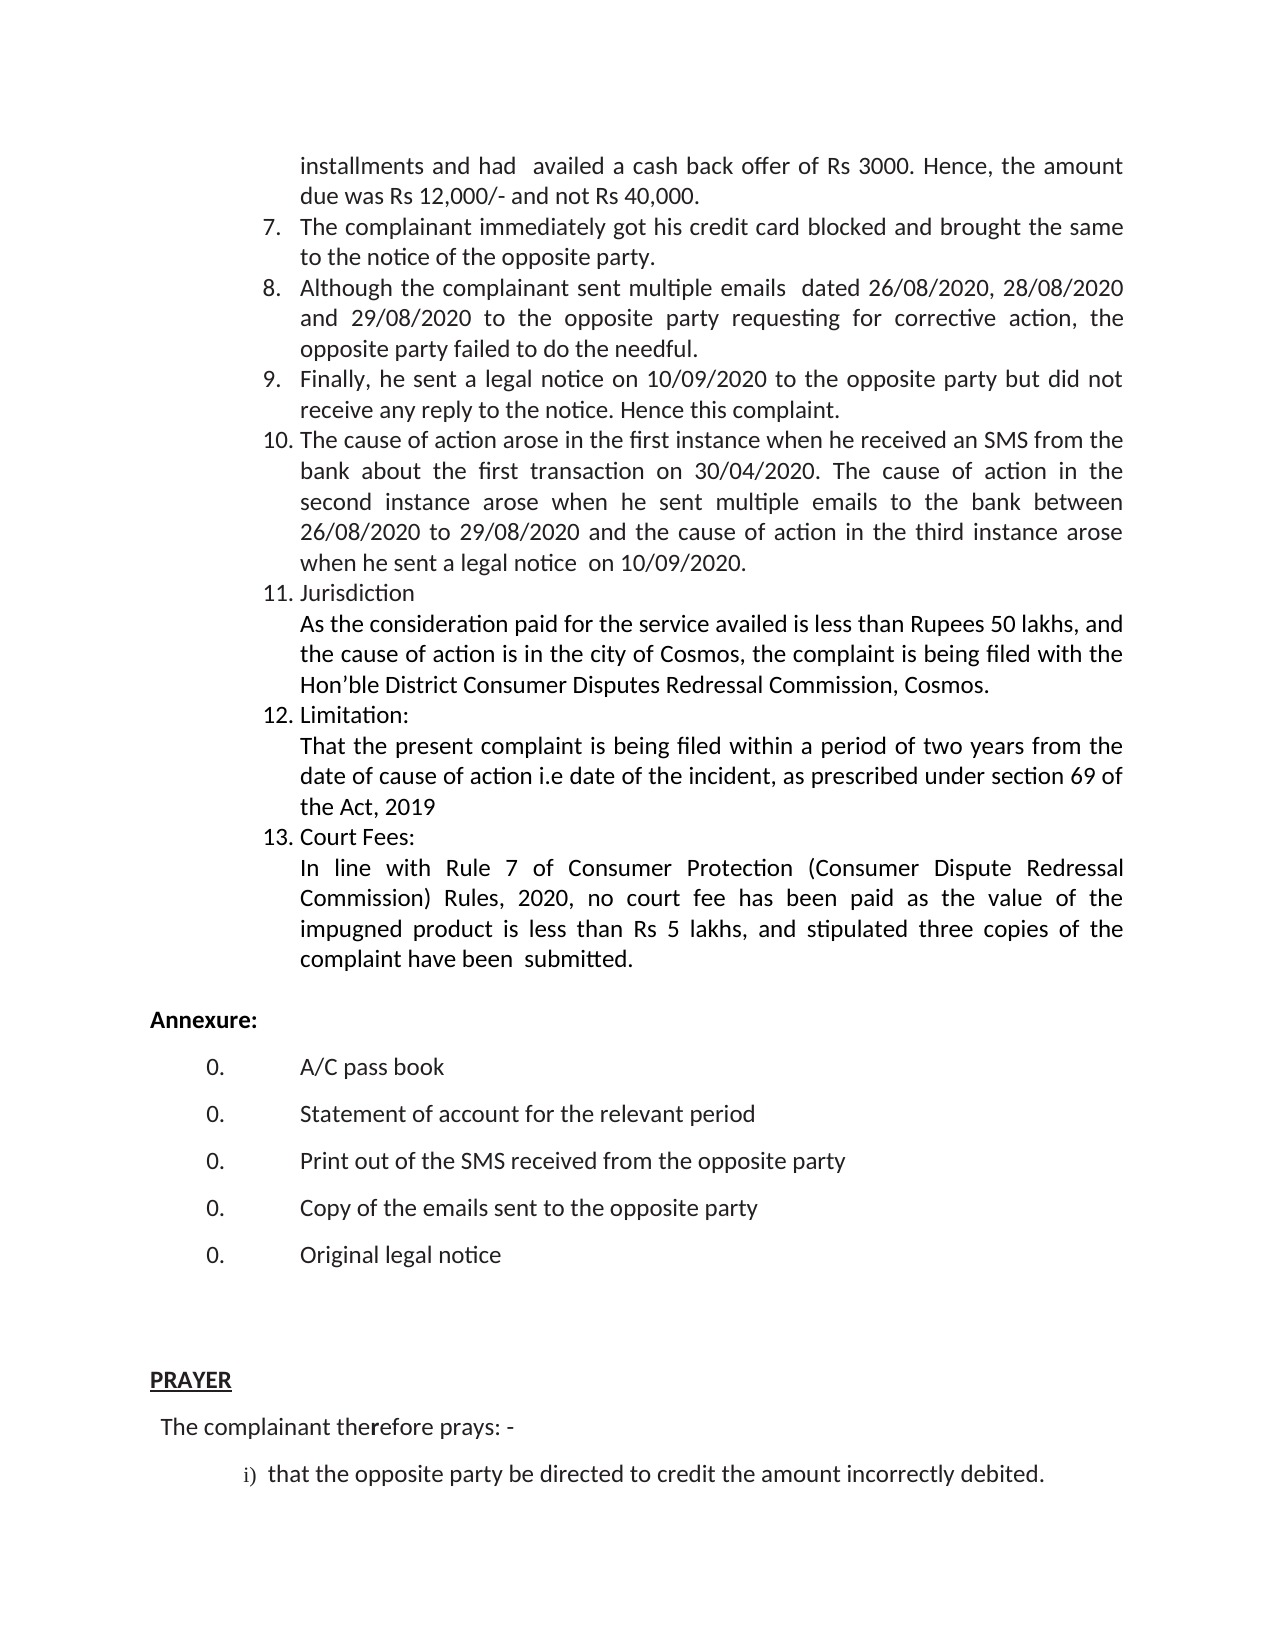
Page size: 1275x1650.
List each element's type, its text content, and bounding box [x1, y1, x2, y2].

list Finally, he sent a legal notice on 10/09/2020 to the opposite party but did not receive any reply to the notice. Hence this complaint. [262, 364, 1125, 425]
list Limitation: [262, 699, 1125, 730]
list The cause of action arose in the first instance when he received an SMS from the bank about the first transaction on 30/04/2020. The cause of action in the second instance arose when he sent multiple emails to the bank between 26/08/2020 to 29/08/2020 and the cause of action in the third instance arose when he sent a legal notice on 10/09/2020. [262, 425, 1125, 577]
subtitle PRAYER [150, 1364, 1125, 1394]
list Court Fees: [262, 821, 1125, 852]
text Annexure: [150, 1004, 1125, 1035]
text That the present complaint is being filed within a period of two years from the date of cause of action i.e date of the incident, as prescribed under section 69 of the Act, 2019 [300, 730, 1125, 821]
list The complainant immediately got his credit card blocked and brought the same to the notice of the opposite party. [262, 211, 1125, 272]
list Copy of the emails sent to the opposite party [225, 1192, 1113, 1223]
list Print out of the SMS received from the opposite party [225, 1146, 1113, 1176]
list Although the complainant sent multiple emails dated 26/08/2020, 28/08/2020 and 29/08/2020 to the opposite party requesting for corrective action, the opposite party failed to do the needful. [262, 272, 1125, 364]
text As the consideration paid for the service availed is less than Rupees 50 lakhs, and the cause of action is in the city of Cosmos, the complaint is being filed with the Hon’ble District Consumer Disputes Redressal Commission, Cosmos. [300, 608, 1125, 699]
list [262, 150, 1125, 211]
list Statement of account for the relevant period [225, 1098, 1113, 1129]
list Jurisdiction [262, 577, 1125, 608]
list A/C pass book [225, 1052, 1113, 1082]
text In line with Rule 7 of Consumer Protection (Consumer Dispute Redressal Commission) Rules, 2020, no court fee has been paid as the value of the impugned product is less than Rs 5 lakhs, and stipulated three copies of the complaint have been submitted. [300, 852, 1125, 974]
list that the opposite party be directed to credit the amount incorrectly debited. [243, 1458, 1125, 1489]
list Original legal notice [225, 1239, 1113, 1270]
subtitle The complainant therefore prays: - [160, 1411, 1125, 1442]
